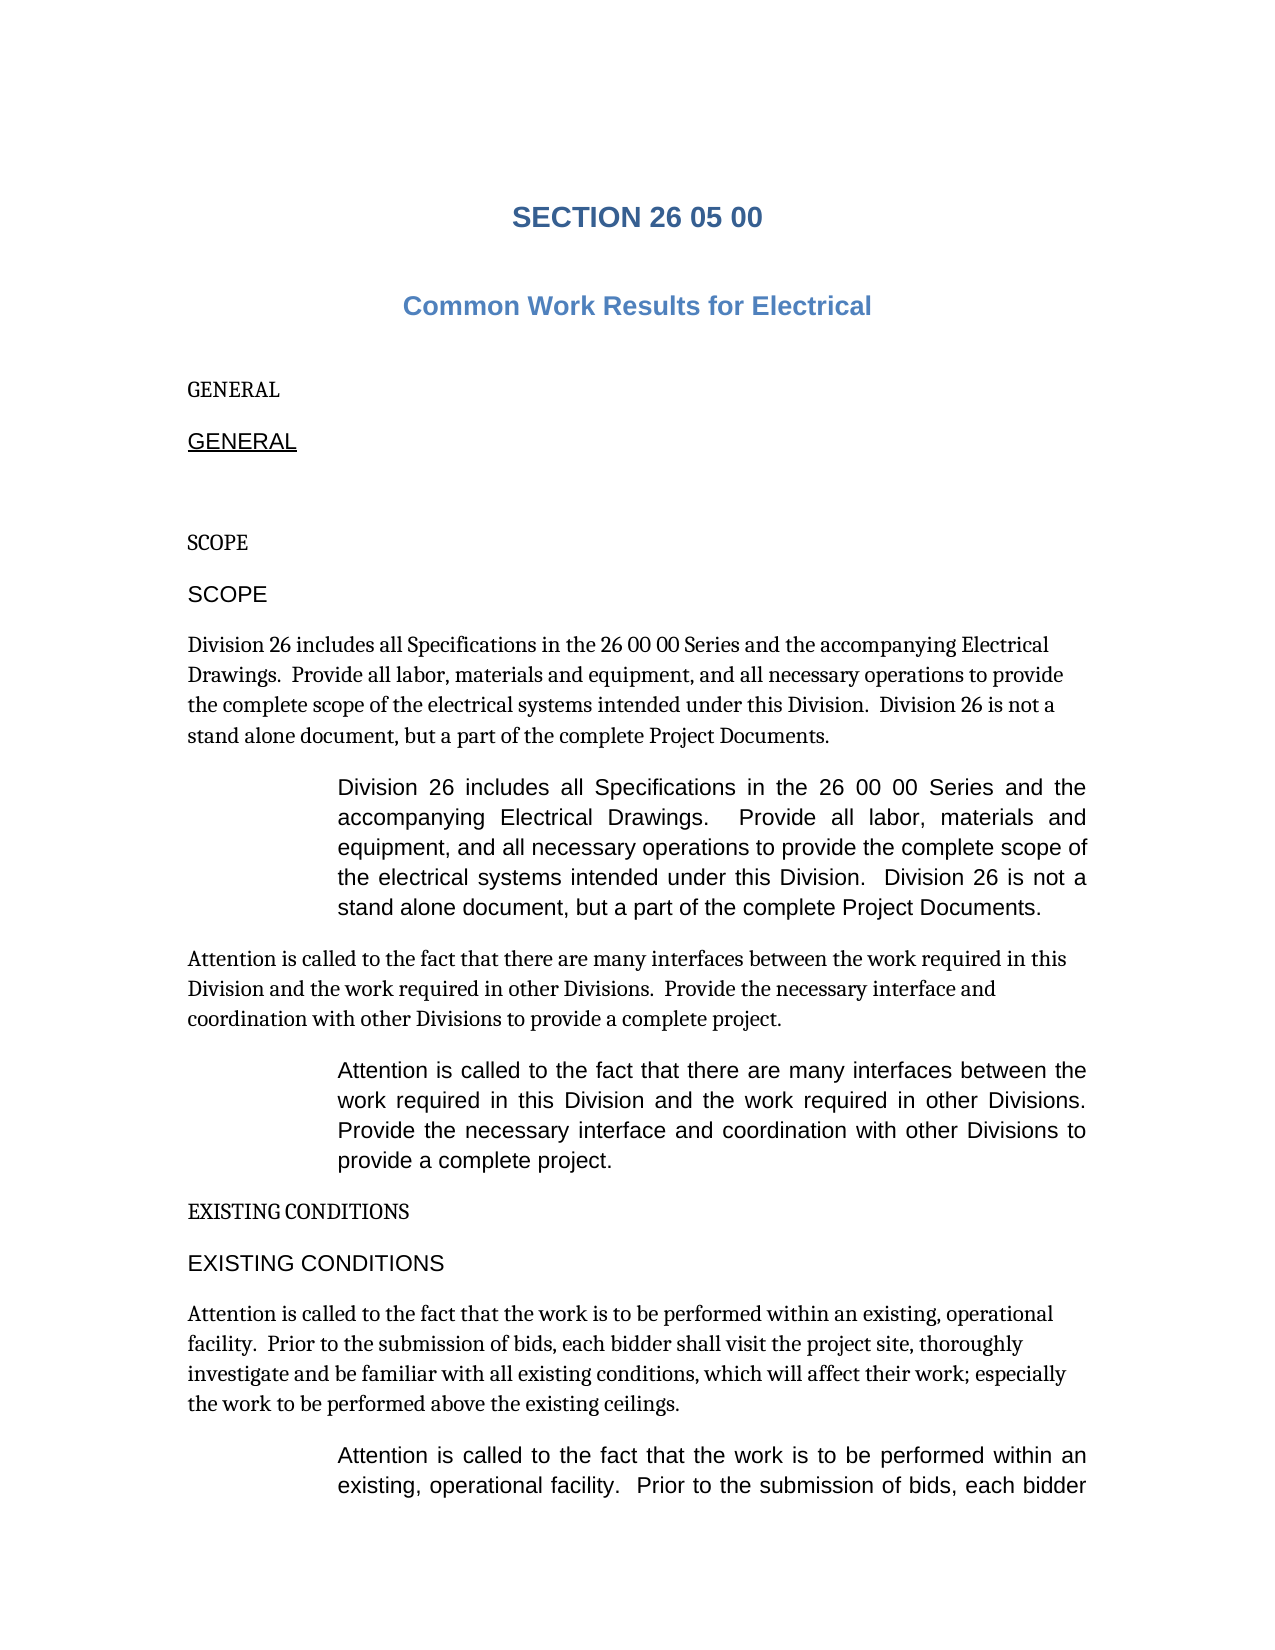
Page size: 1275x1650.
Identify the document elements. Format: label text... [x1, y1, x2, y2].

text GENERAL [187, 377, 1087, 403]
text EXISTING CONDITIONS [187, 1249, 1087, 1276]
text Division 26 includes all Specifications in the 26 00 00 Series and the accompanying Electrical Drawings. Provide all labor, materials and equipment, and all necessary operations to provide the complete scope of the electrical systems intended under this Division. Division 26 is not a stand alone document, but a part of the complete Project Documents. [187, 632, 1087, 749]
subtitle Common Work Results for Electrical [187, 289, 1087, 321]
text EXISTING CONDITIONS [187, 1198, 1087, 1225]
text GENERAL [187, 428, 1087, 454]
text SCOPE [187, 530, 1087, 556]
text Attention is called to the fact that there are many interfaces between the work required in this Division and the work required in other Divisions. Provide the necessary interface and coordination with other Divisions to provide a complete project. [337, 1057, 1087, 1174]
text SCOPE [187, 581, 1087, 607]
text Division 26 includes all Specifications in the 26 00 00 Series and the accompanying Electrical Drawings. Provide all labor, materials and equipment, and all necessary operations to provide the complete scope of the electrical systems intended under this Division. Division 26 is not a stand alone document, but a part of the complete Project Documents. [337, 773, 1087, 921]
text Attention is called to the fact that there are many interfaces between the work required in this Division and the work required in other Divisions. Provide the necessary interface and coordination with other Divisions to provide a complete project. [187, 945, 1087, 1032]
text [337, 1442, 1087, 1499]
subtitle SECTION 26 05 00 [187, 200, 1087, 233]
